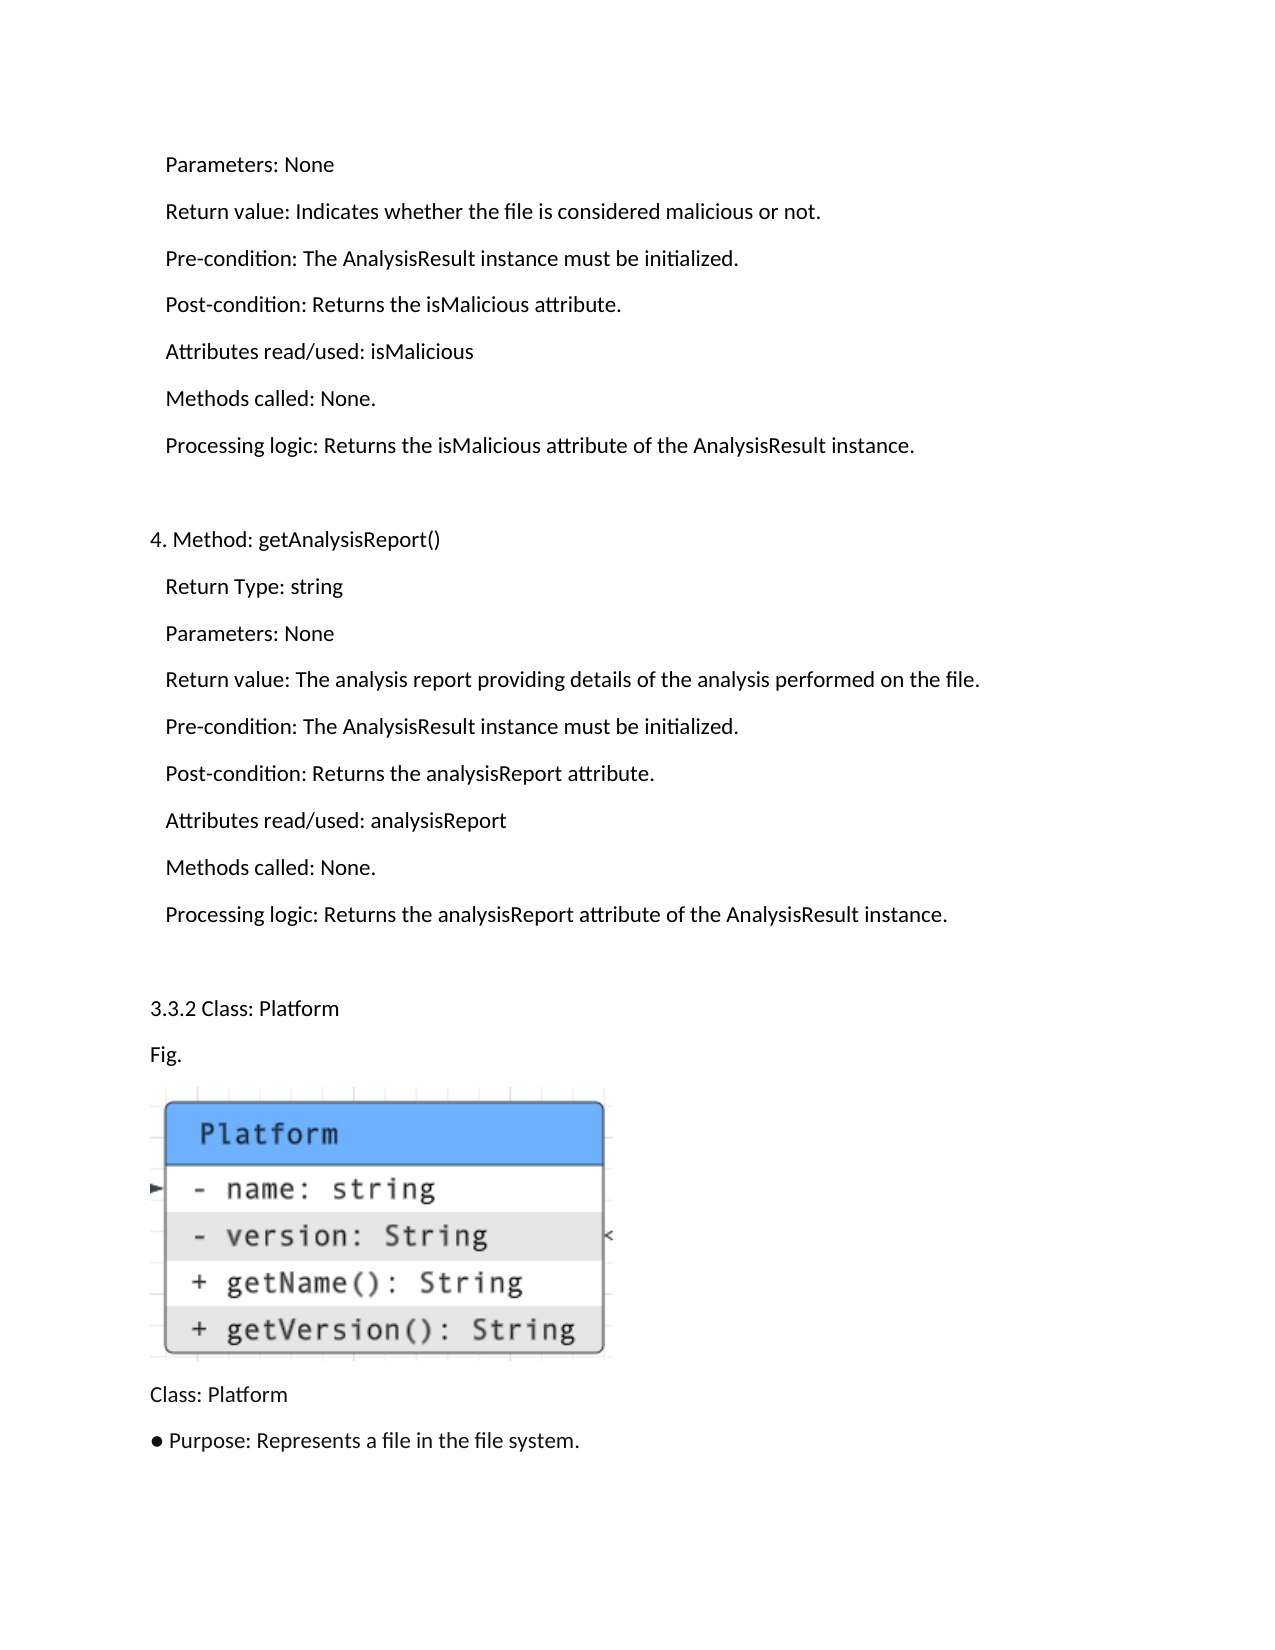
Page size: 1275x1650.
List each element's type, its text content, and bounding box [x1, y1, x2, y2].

text Pre-condition: The AnalysisResult instance must be initialized. [150, 244, 1125, 272]
text 4. Method: getAnalysisReport() [150, 525, 1125, 553]
text Class: Platform [150, 1380, 1125, 1408]
text Return value: The analysis report providing details of the analysis performed on the file. [150, 666, 1125, 694]
text Fig. [150, 1041, 1125, 1069]
text Attributes read/used: analysisReport [150, 806, 1125, 834]
text Pre-condition: The AnalysisResult instance must be initialized. [150, 712, 1125, 741]
text Processing logic: Returns the analysisReport attribute of the AnalysisResult instance. [150, 900, 1125, 928]
text ● Purpose: Represents a file in the file system. [150, 1427, 1125, 1455]
text Parameters: None [150, 619, 1125, 647]
picture [150, 1087, 613, 1361]
text Attributes read/used: isMalicious [150, 337, 1125, 366]
text Methods called: None. [150, 853, 1125, 881]
text Return value: Indicates whether the file is considered malicious or not. [150, 197, 1125, 225]
text Methods called: None. [150, 384, 1125, 412]
text Post-condition: Returns the analysisReport attribute. [150, 759, 1125, 787]
text Processing logic: Returns the isMalicious attribute of the AnalysisResult instance. [150, 431, 1125, 459]
text Return Type: string [150, 572, 1125, 600]
text Parameters: None [150, 150, 1125, 178]
text Post-condition: Returns the isMalicious attribute. [150, 291, 1125, 319]
text 3.3.2 Class: Platform [150, 994, 1125, 1022]
